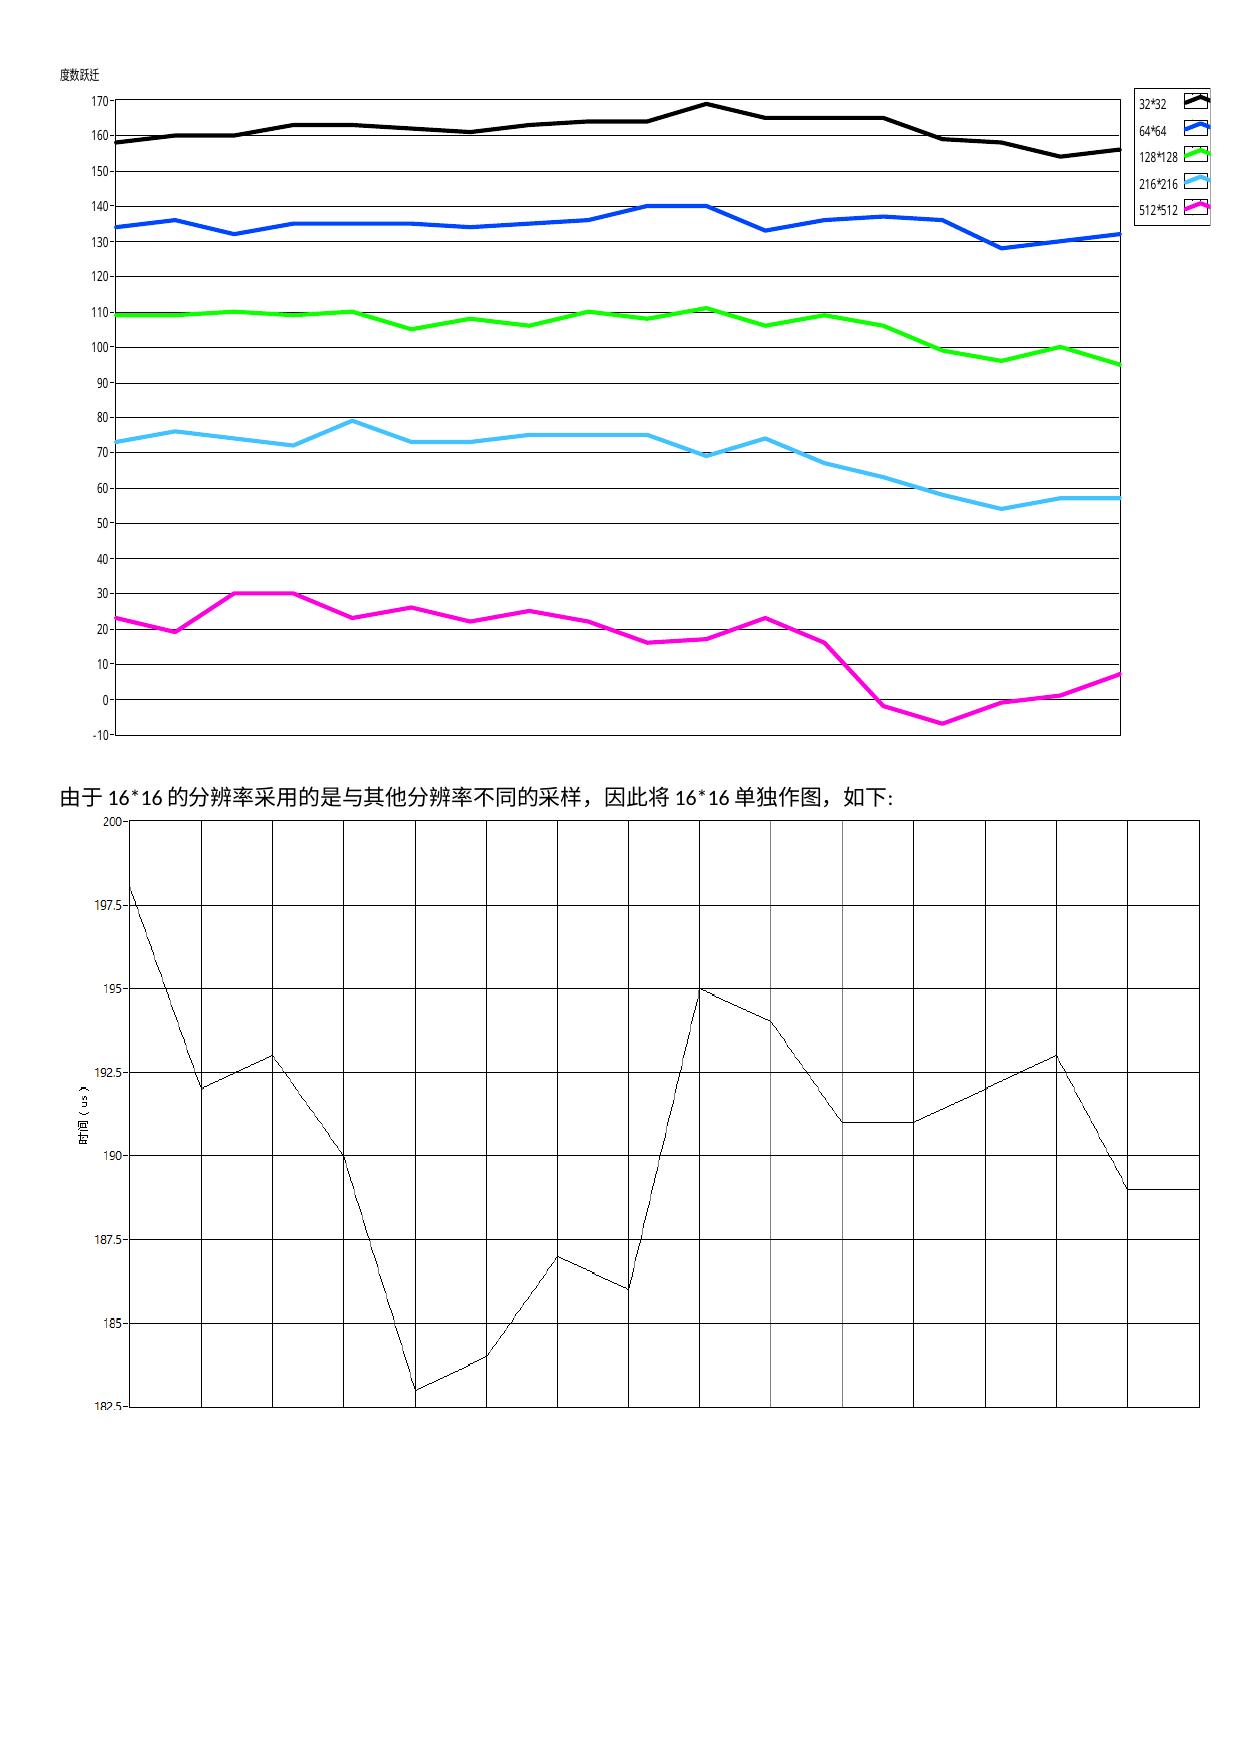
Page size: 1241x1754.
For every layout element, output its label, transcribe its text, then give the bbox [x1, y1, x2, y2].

picture [59, 812, 1211, 1412]
text 由于16*16的分辨率采用的是与其他分辨率不同的采样，因此将16*16单独作图，如下: [59, 779, 1211, 812]
